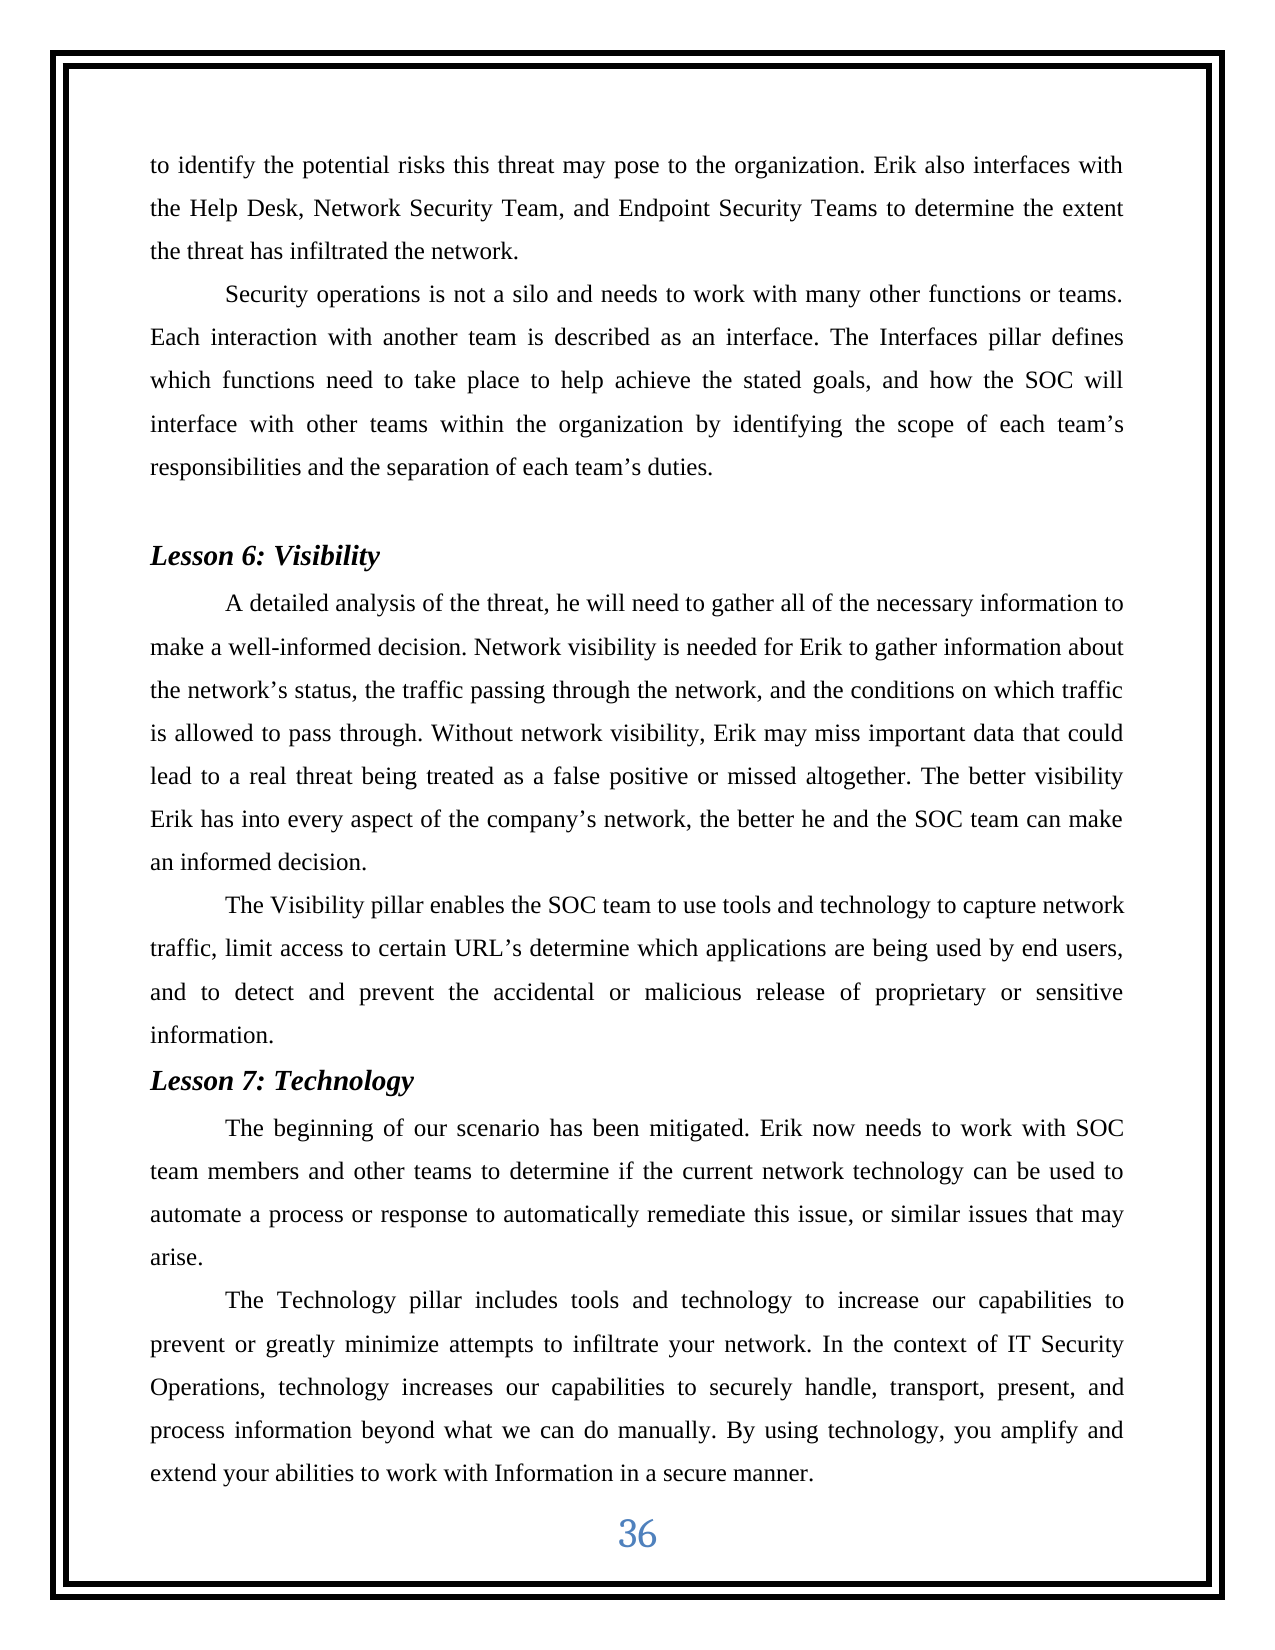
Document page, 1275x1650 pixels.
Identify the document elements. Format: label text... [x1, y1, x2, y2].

text Security operations is not a silo and needs to work with many other functions or teams. Each interaction with another team is described as an interface. The Interfaces pillar defines which functions need to take place to help achieve the stated goals, and how the SOC will interface with other teams within the organization by identifying the scope of each team’s responsibilities and the separation of each team’s duties. [150, 279, 1125, 481]
text The beginning of our scenario has been mitigated. Erik now needs to work with SOC team members and other teams to determine if the current network technology can be used to automate a process or response to automatically remediate this issue, or similar issues that may arise. [150, 1113, 1125, 1271]
text The Visibility pillar enables the SOC team to use tools and technology to capture network traffic, limit access to certain URL’s determine which applications are being used by end users, and to detect and prevent the accidental or malicious release of proprietary or sensitive information. [150, 890, 1125, 1048]
text Lesson 6: Visibility [150, 538, 1125, 572]
text Lesson 7: Technology [150, 1063, 1125, 1096]
text A detailed analysis of the threat, he will need to gather all of the necessary information to make a well-informed decision. Network visibility is needed for Erik to gather information about the network’s status, the traffic passing through the network, and the conditions on which traffic is allowed to pass through. Without network visibility, Erik may miss important data that could lead to a real threat being treated as a false positive or missed altogether. The better visibility Erik has into every aspect of the company’s network, the better he and the SOC team can make an informed decision. [150, 588, 1125, 876]
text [150, 150, 1125, 265]
text The Technology pillar includes tools and technology to increase our capabilities to prevent or greatly minimize attempts to infiltrate your network. In the context of IT Security Operations, technology increases our capabilities to securely handle, transport, present, and process information beyond what we can do manually. By using technology, you amplify and extend your abilities to work with Information in a secure manner. [150, 1286, 1125, 1487]
